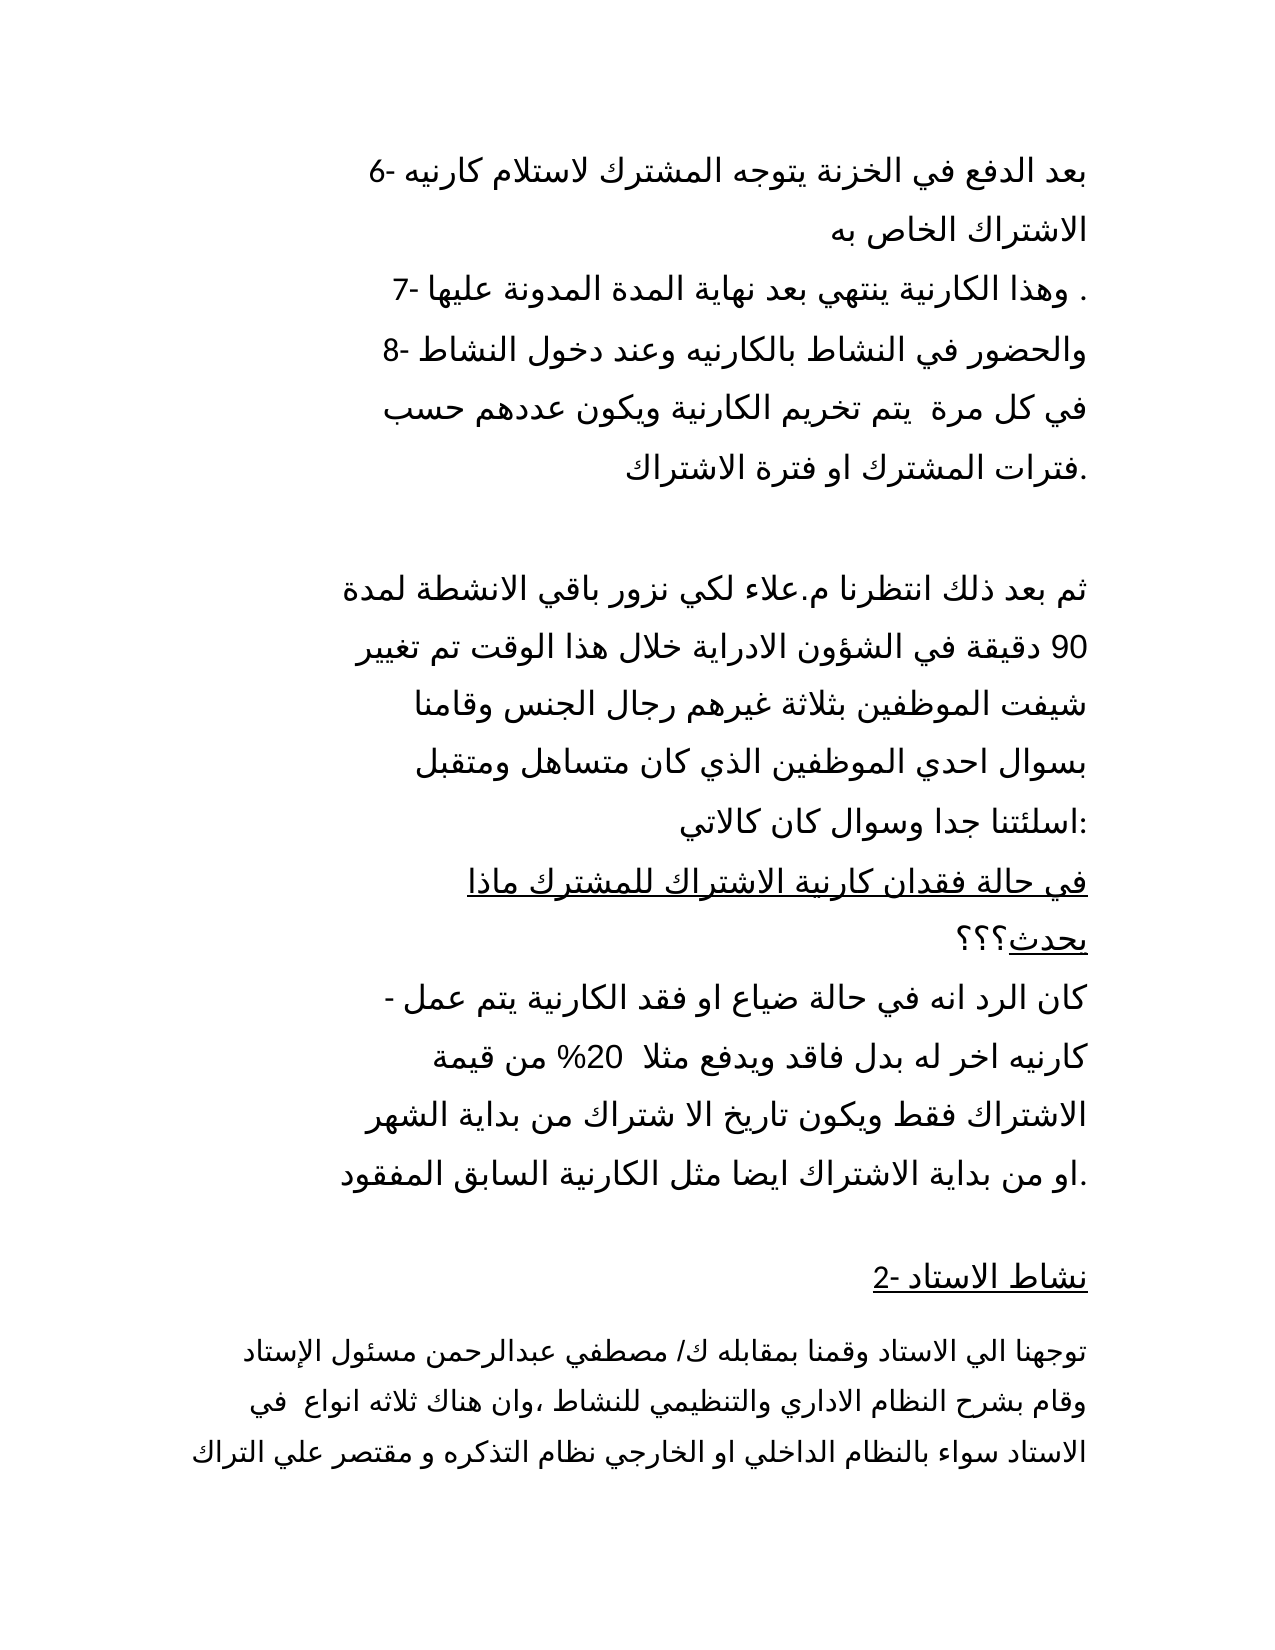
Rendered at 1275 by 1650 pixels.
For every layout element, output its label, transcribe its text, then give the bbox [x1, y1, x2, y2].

list ثم بعد ذلك انتظرنا م.علاء لكي نزور باقي الانشطة لمدة 90 دقيقة في الشؤون الادراية خلال هذا الوقت تم تغيير شيفت الموظفين بثلاثة غيرهم رجال الجنس وقامنا بسوال احدي الموظفين الذي كان متساهل ومتقبل اسلئتنا جدا وسوال كان كالاتي: [337, 569, 1087, 842]
list - كان الرد انه في حالة ضياع او فقد الكارنية يتم عمل كارنيه اخر له بدل فاقد ويدفع مثلا 20% من قيمة الاشتراك فقط ويكون تاريخ الا شتراك من بداية الشهر او من بداية الاشتراك ايضا مثل الكارنية السابق المفقود. [337, 977, 1087, 1194]
list 7- وهذا الكارنية ينتهي بعد نهاية المدة المدونة عليها . [337, 267, 1087, 308]
list 6- بعد الدفع في الخزنة يتوجه المشترك لاستلام كارنيه الاشتراك الخاص به [337, 150, 1087, 248]
list 8- والحضور في النشاط بالكارنيه وعند دخول النشاط في كل مرة يتم تخريم الكارنية ويكون عددهم حسب فترات المشترك او فترة الاشتراك. [337, 328, 1087, 488]
list في حالة فقدان كارنية الاشتراك للمشترك ماذا يحدث؟؟؟ [337, 862, 1087, 958]
list 2- نشاط الاستاد [337, 1256, 1087, 1297]
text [187, 1334, 1087, 1468]
